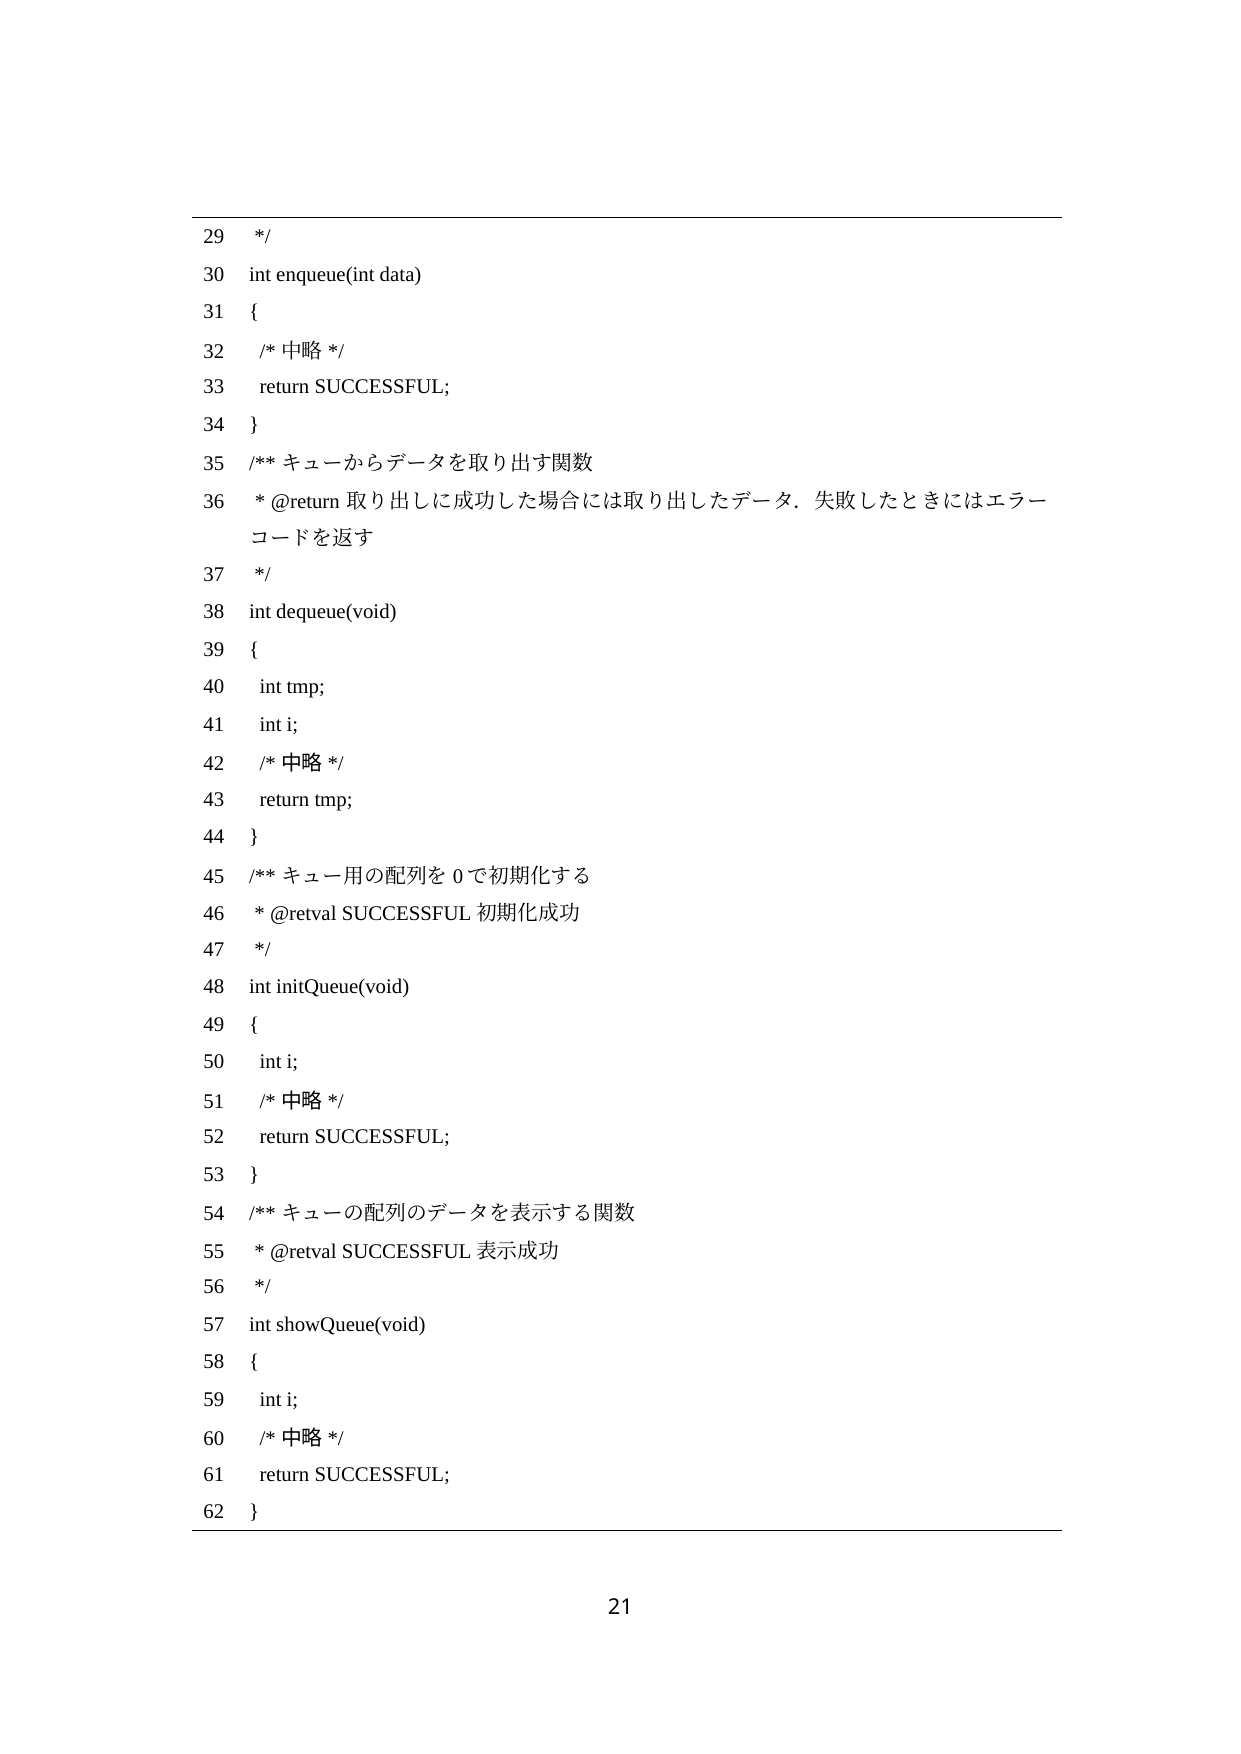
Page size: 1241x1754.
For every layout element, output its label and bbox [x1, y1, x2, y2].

table_header [192, 218, 1062, 1530]
